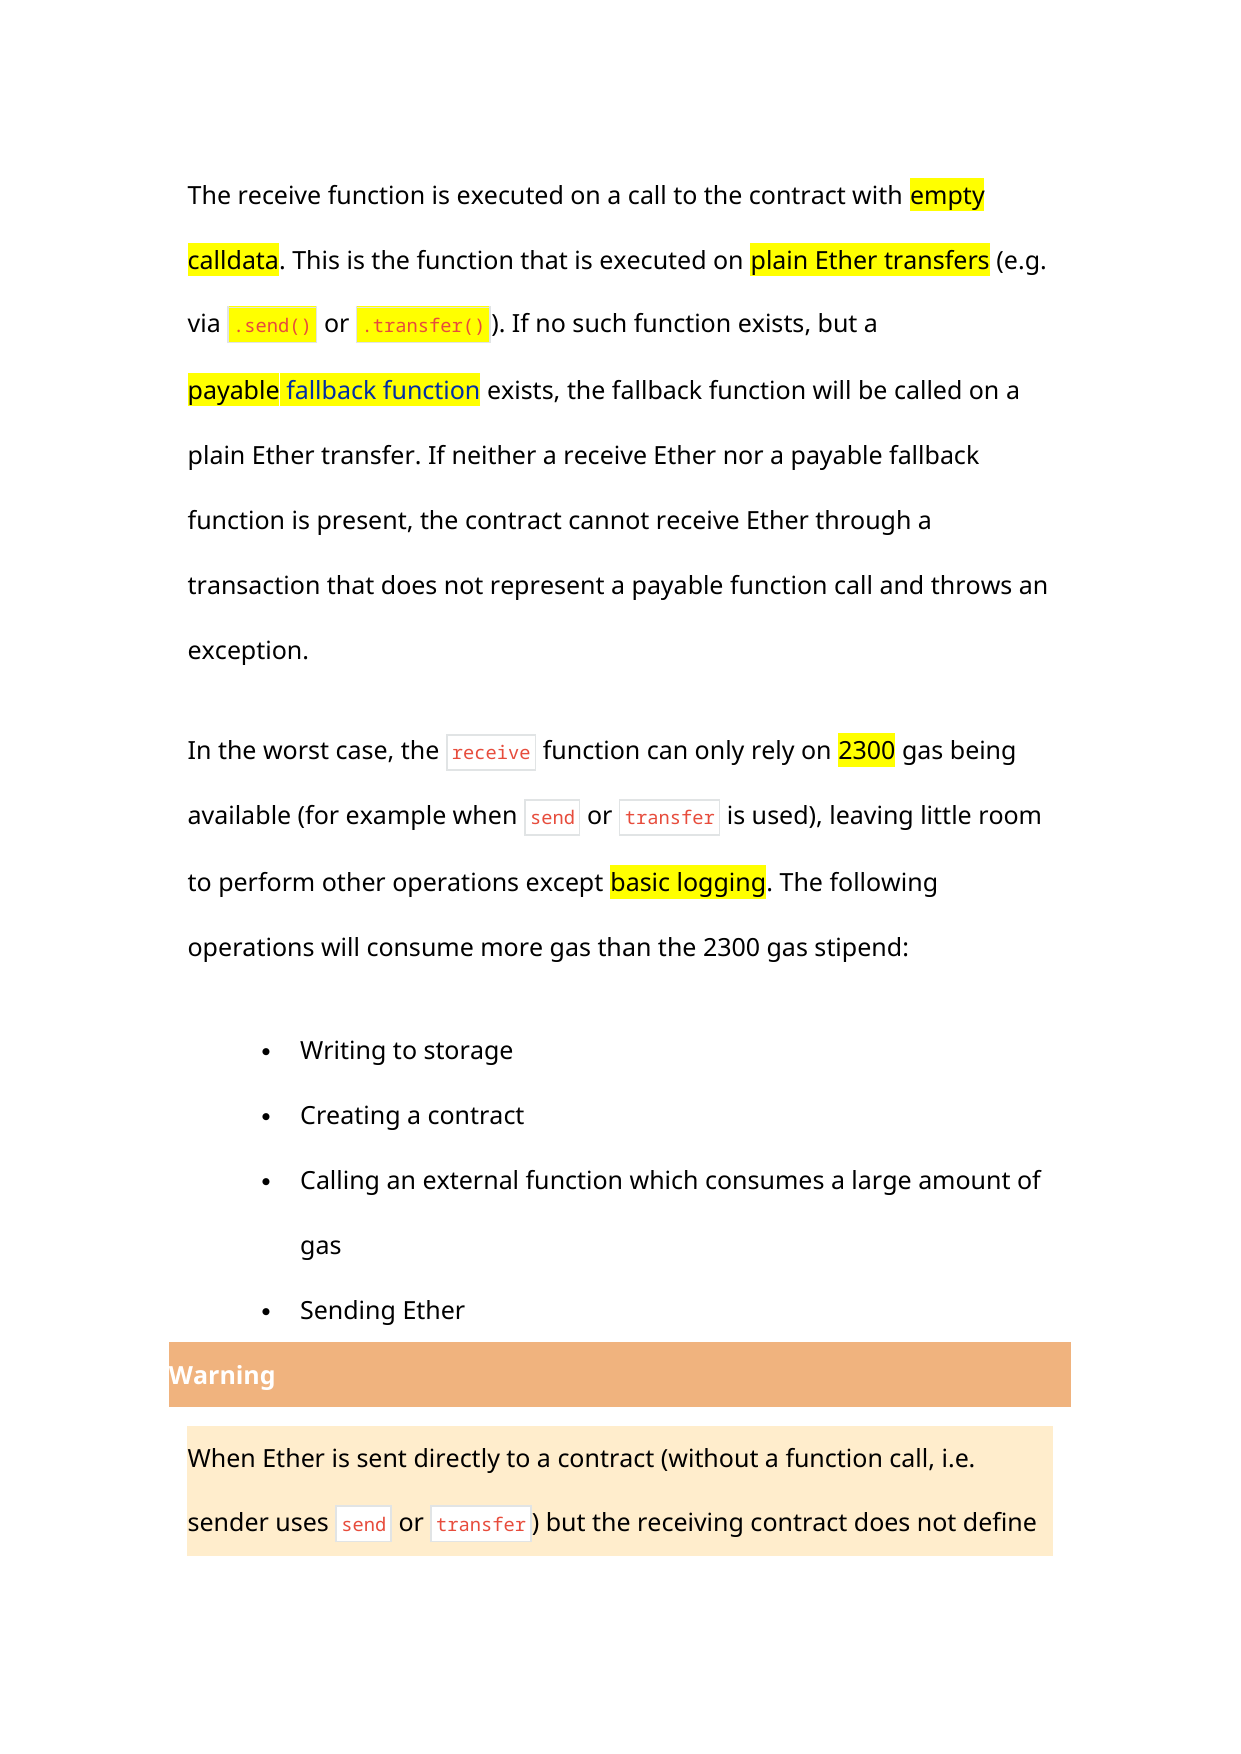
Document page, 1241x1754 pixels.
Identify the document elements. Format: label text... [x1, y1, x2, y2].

list Calling an external function which consumes a large amount of gas [262, 1147, 1053, 1277]
list Creating a contract [262, 1082, 1053, 1147]
text Warning [169, 1342, 1071, 1407]
text The receive function is executed on a call to the contract with empty calldata. This is the function that is executed on plain Ether transfers (e.g. via .send() or .transfer()). If no such function exists, but a payable fallback function exists, the fallback function will be called on a plain Ether transfer. If neither a receive Ether nor a payable fallback function is present, the contract cannot receive Ether through a transaction that does not represent a payable function call and throws an exception. [187, 162, 1053, 682]
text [187, 1426, 1053, 1556]
list Sending Ether [262, 1277, 1053, 1342]
list Writing to storage [262, 1017, 1053, 1082]
text In the worst case, the receive function can only rely on 2300 gas being available (for example when send or transfer is used), leaving little room to perform other operations except basic logging. The following operations will consume more gas than the 2300 gas stipend: [187, 719, 1053, 979]
